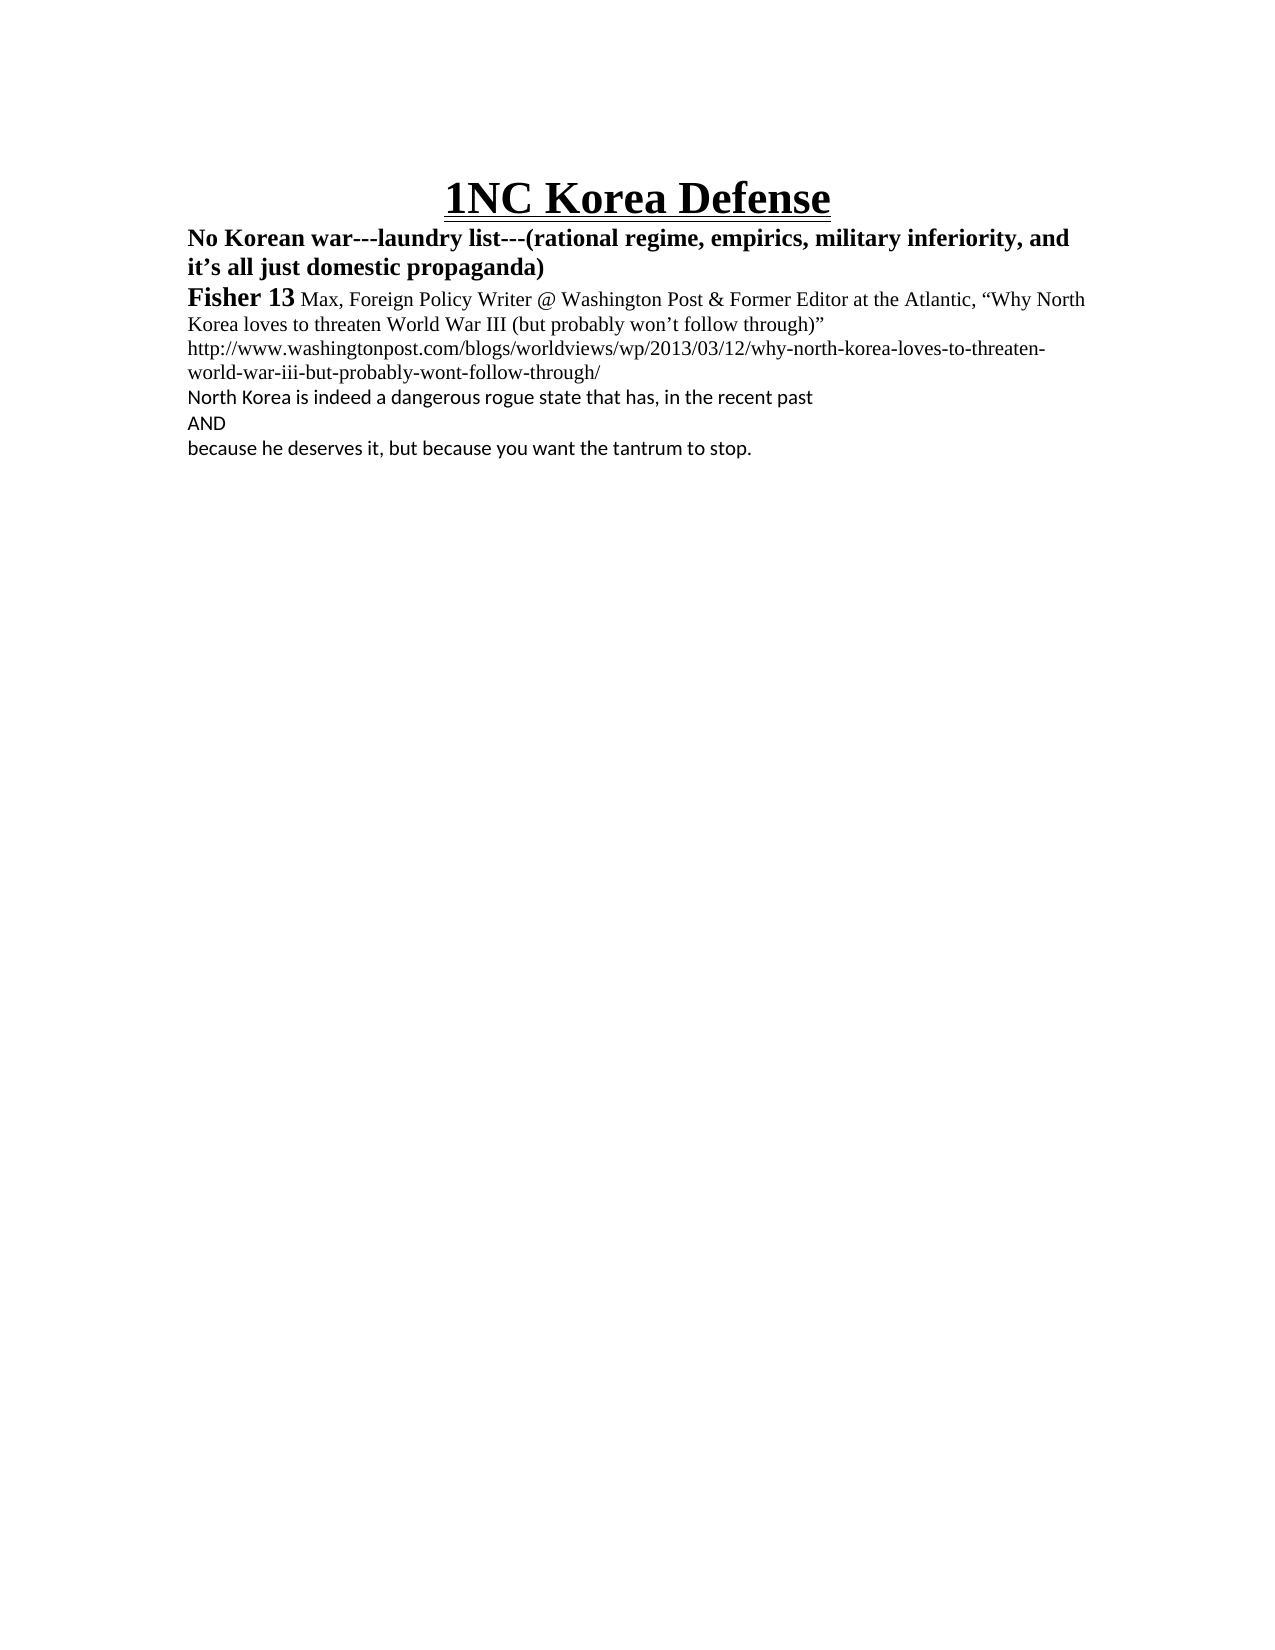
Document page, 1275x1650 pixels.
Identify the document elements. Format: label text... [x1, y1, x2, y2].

text Fisher 13 Max, Foreign Policy Writer @ Washington Post & Former Editor at the Atlantic, “Why North Korea loves to threaten World War III (but probably won’t follow through)” http://www.washingtonpost.com/blogs/worldviews/wp/2013/03/12/why-north-korea-loves-to-threaten-world-war-iii-but-probably-wont-follow-through/ [187, 281, 1087, 384]
text AND [187, 410, 1087, 435]
text because he deserves it, but because you want the tantrum to stop. [187, 435, 1087, 461]
subtitle 1NC Korea Defense [187, 171, 1087, 223]
text No Korean war---laundry list---(rational regime, empirics, military inferiority, and it’s all just domestic propaganda) [187, 223, 1087, 281]
text North Korea is indeed a dangerous rogue state that has, in the recent past [187, 384, 1087, 410]
